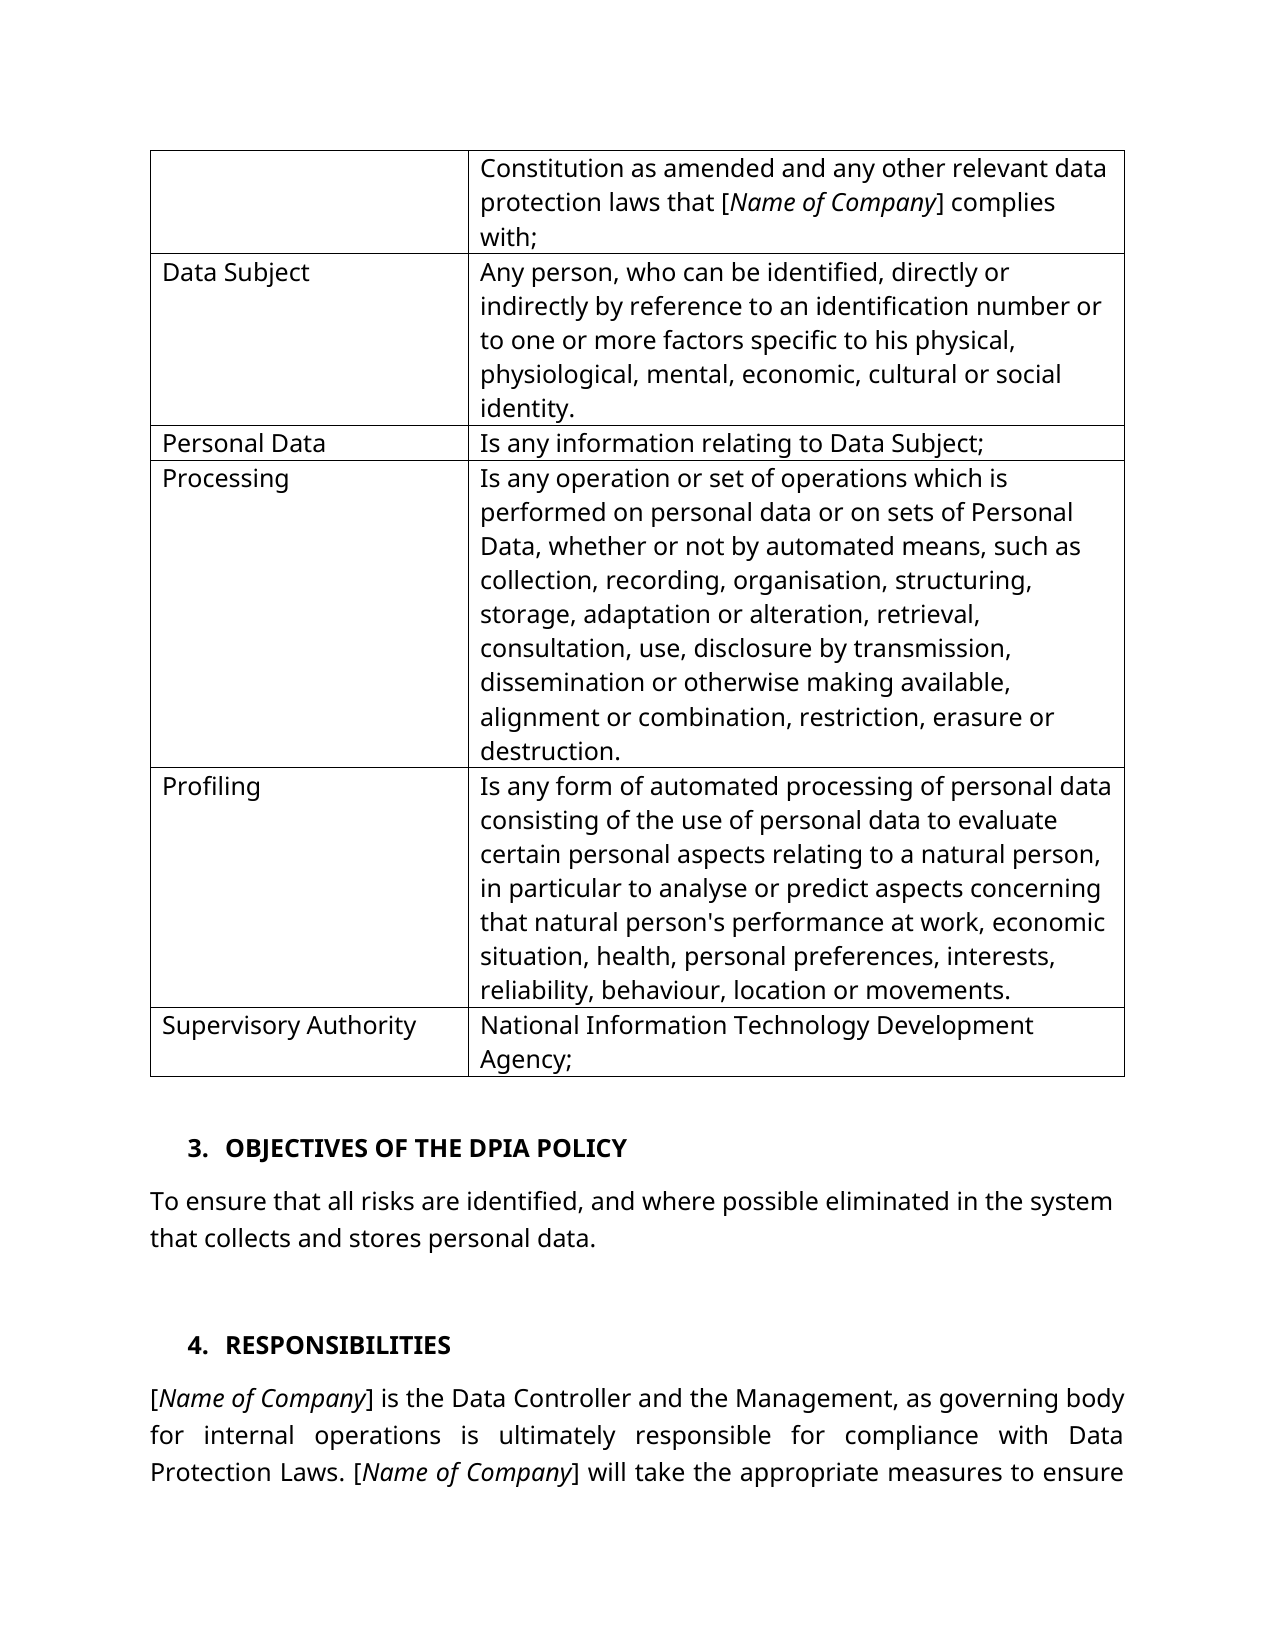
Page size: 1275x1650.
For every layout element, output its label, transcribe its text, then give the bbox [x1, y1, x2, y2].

text To ensure that all risks are identified, and where possible eliminated in the system that collects and stores personal data. [150, 1184, 1125, 1255]
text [150, 1381, 1125, 1488]
table_cell Profiling [151, 768, 468, 1007]
list OBJECTIVES OF THE DPIA POLICY [187, 1130, 1125, 1164]
table_cell Processing [151, 461, 468, 767]
table_cell Is any information relating to Data Subject; [469, 426, 1124, 460]
table_cell Personal Data [151, 426, 468, 460]
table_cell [151, 151, 468, 253]
table_cell Supervisory Authority [151, 1008, 468, 1076]
table_cell National Information Technology Development Agency; [469, 1008, 1124, 1076]
table_cell Is any operation or set of operations which is performed on personal data or on sets of Personal Data, whether or not by automated means, such as collection, recording, organisation, structuring, storage, adaptation or alteration, retrieval, consultation, use, disclosure by transmission, dissemination or otherwise making available, alignment or combination, restriction, erasure or destruction. [469, 461, 1124, 767]
table_cell Any person, who can be identified, directly or indirectly by reference to an identification number or to one or more factors specific to his physical, physiological, mental, economic, cultural or social identity. [469, 254, 1124, 424]
table_cell Data Subject [151, 254, 468, 424]
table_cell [469, 151, 1124, 253]
table_cell Is any form of automated processing of personal data consisting of the use of personal data to evaluate certain personal aspects relating to a natural person, in particular to analyse or predict aspects concerning that natural person's performance at work, economic situation, health, personal preferences, interests, reliability, behaviour, location or movements. [469, 768, 1124, 1007]
list RESPONSIBILITIES [187, 1327, 1125, 1362]
